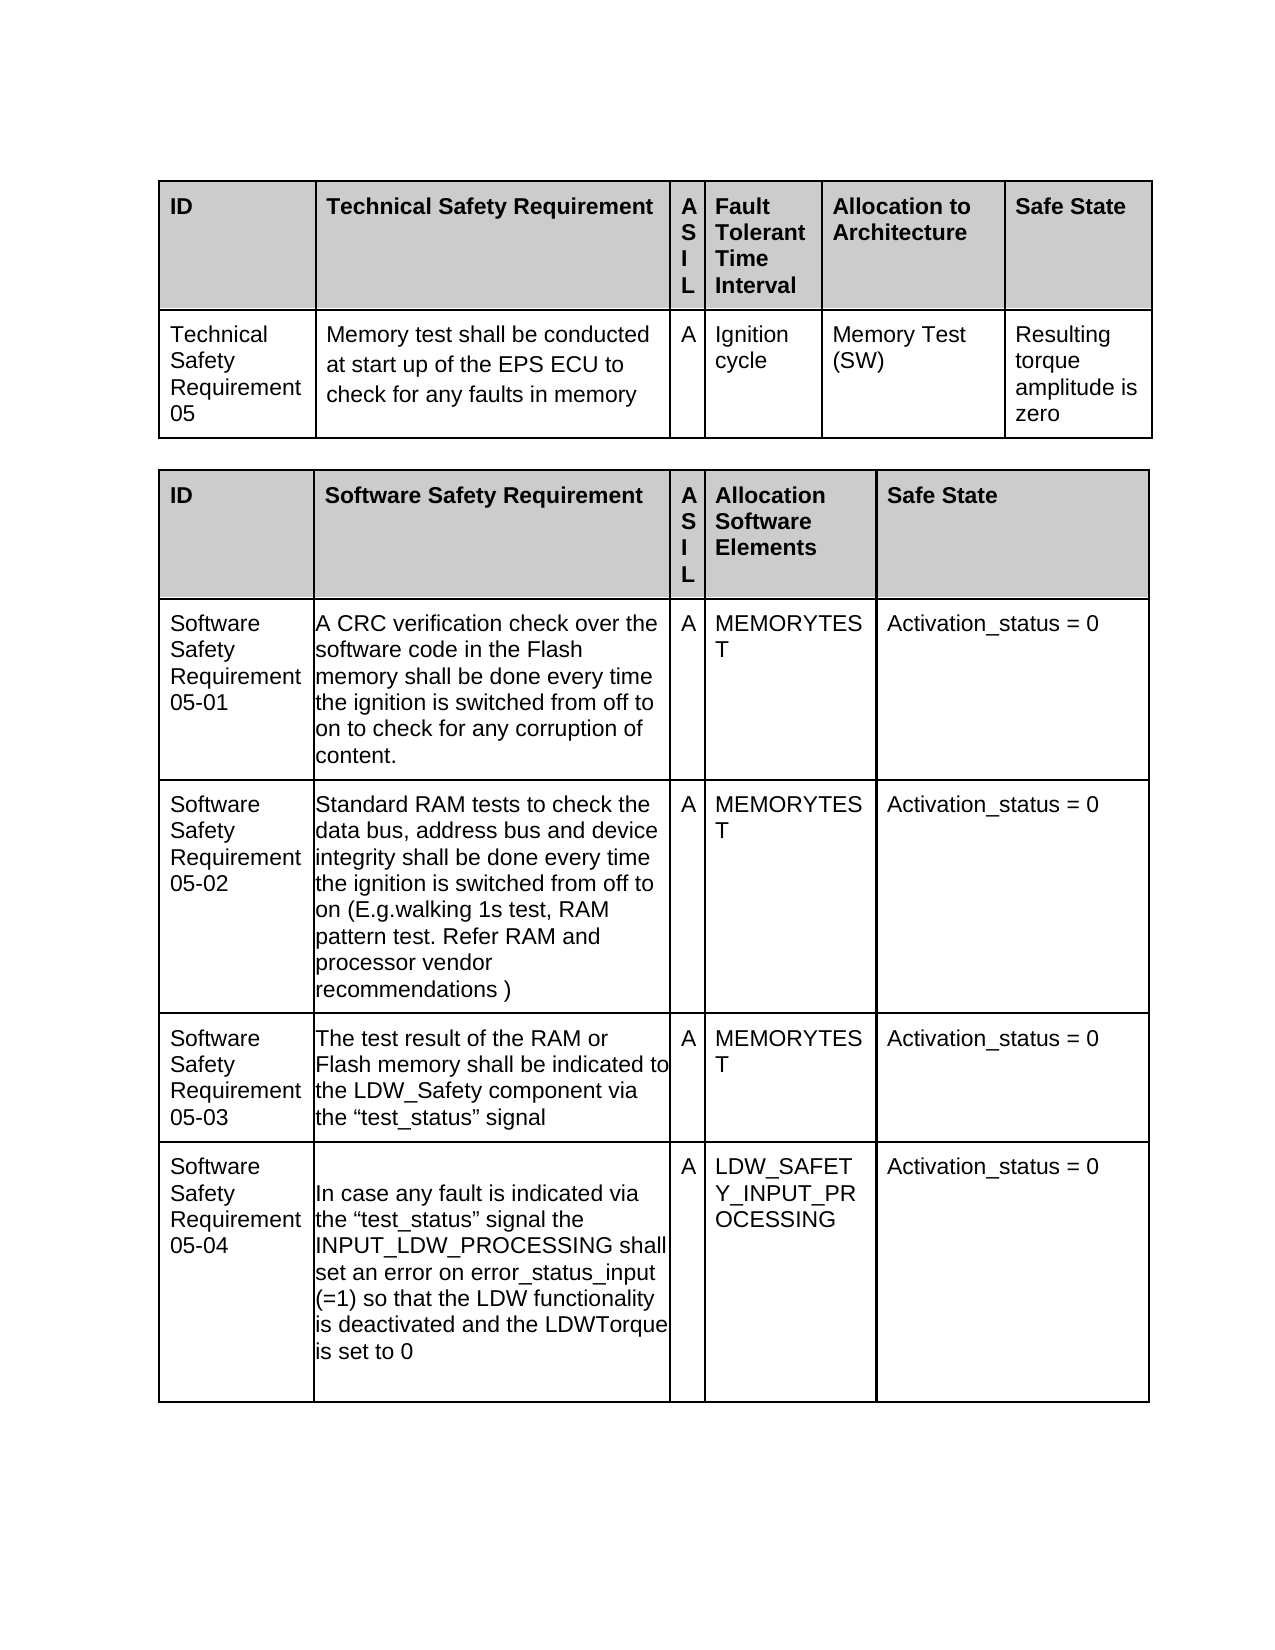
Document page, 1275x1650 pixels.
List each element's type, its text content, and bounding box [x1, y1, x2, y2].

table_cell A [671, 781, 704, 1012]
table_header Allocation Software Elements [706, 471, 875, 597]
table_cell A CRC verification check over the software code in the Flash memory shall be done every time the ignition is switched from off to on to check for any corruption of content. [315, 600, 669, 778]
table_cell Software Safety Requirement 05-04 [160, 1143, 313, 1401]
table_cell A [671, 1014, 704, 1141]
table_cell Memory test shall be conducted at start up of the EPS ECU to check for any faults in memory [317, 311, 669, 437]
table_cell In case any fault is indicated via the “test_status” signal the INPUT_LDW_PROCESSING shall set an error on error_status_input (=1) so that the LDW functionality is deactivated and the LDWTorque is set to 0 [315, 1143, 669, 1401]
table_cell Activation_status = 0 [878, 1143, 1148, 1401]
table_header Safe State [878, 471, 1148, 597]
table_cell A [671, 1143, 704, 1401]
table_header Software Safety Requirement [315, 471, 669, 597]
table_cell LDW_SAFETY_INPUT_PROCESSING [706, 1143, 875, 1401]
table_header Safe State [1006, 182, 1151, 308]
table_cell Memory Test (SW) [823, 311, 1004, 437]
table_header ID [160, 471, 313, 597]
table_cell MEMORYTEST [706, 1014, 875, 1141]
table_cell Standard RAM tests to check the data bus, address bus and device integrity shall be done every time the ignition is switched from off to on (E.g.walking 1s test, RAM pattern test. Refer RAM and processor vendor recommendations ) [315, 781, 669, 1012]
table_cell MEMORYTEST [706, 781, 875, 1012]
table_cell A [671, 311, 704, 437]
table_cell MEMORYTEST [706, 600, 875, 778]
table_header Allocation to Architecture [823, 182, 1004, 308]
table_header ID [160, 182, 315, 308]
table_cell A [671, 600, 704, 778]
table_cell Activation_status = 0 [878, 781, 1148, 1012]
table_cell The test result of the RAM or Flash memory shall be indicated to the LDW_Safety component via the “test_status” signal [315, 1014, 669, 1141]
table_cell Software Safety Requirement 05-03 [160, 1014, 313, 1141]
table_header ASIL [671, 471, 704, 597]
table_cell Activation_status = 0 [878, 1014, 1148, 1141]
table_header Fault Tolerant Time Interval [706, 182, 821, 308]
table_cell Ignition cycle [706, 311, 821, 437]
table_cell Activation_status = 0 [878, 600, 1148, 778]
table_cell Technical Safety Requirement 05 [160, 311, 315, 437]
table_header ASIL [671, 182, 704, 308]
table_cell Software Safety Requirement 05-02 [160, 781, 313, 1012]
table_cell Resulting torque amplitude is zero [1006, 311, 1151, 437]
table_cell Software Safety Requirement 05-01 [160, 600, 313, 778]
table_header Technical Safety Requirement [317, 182, 669, 308]
